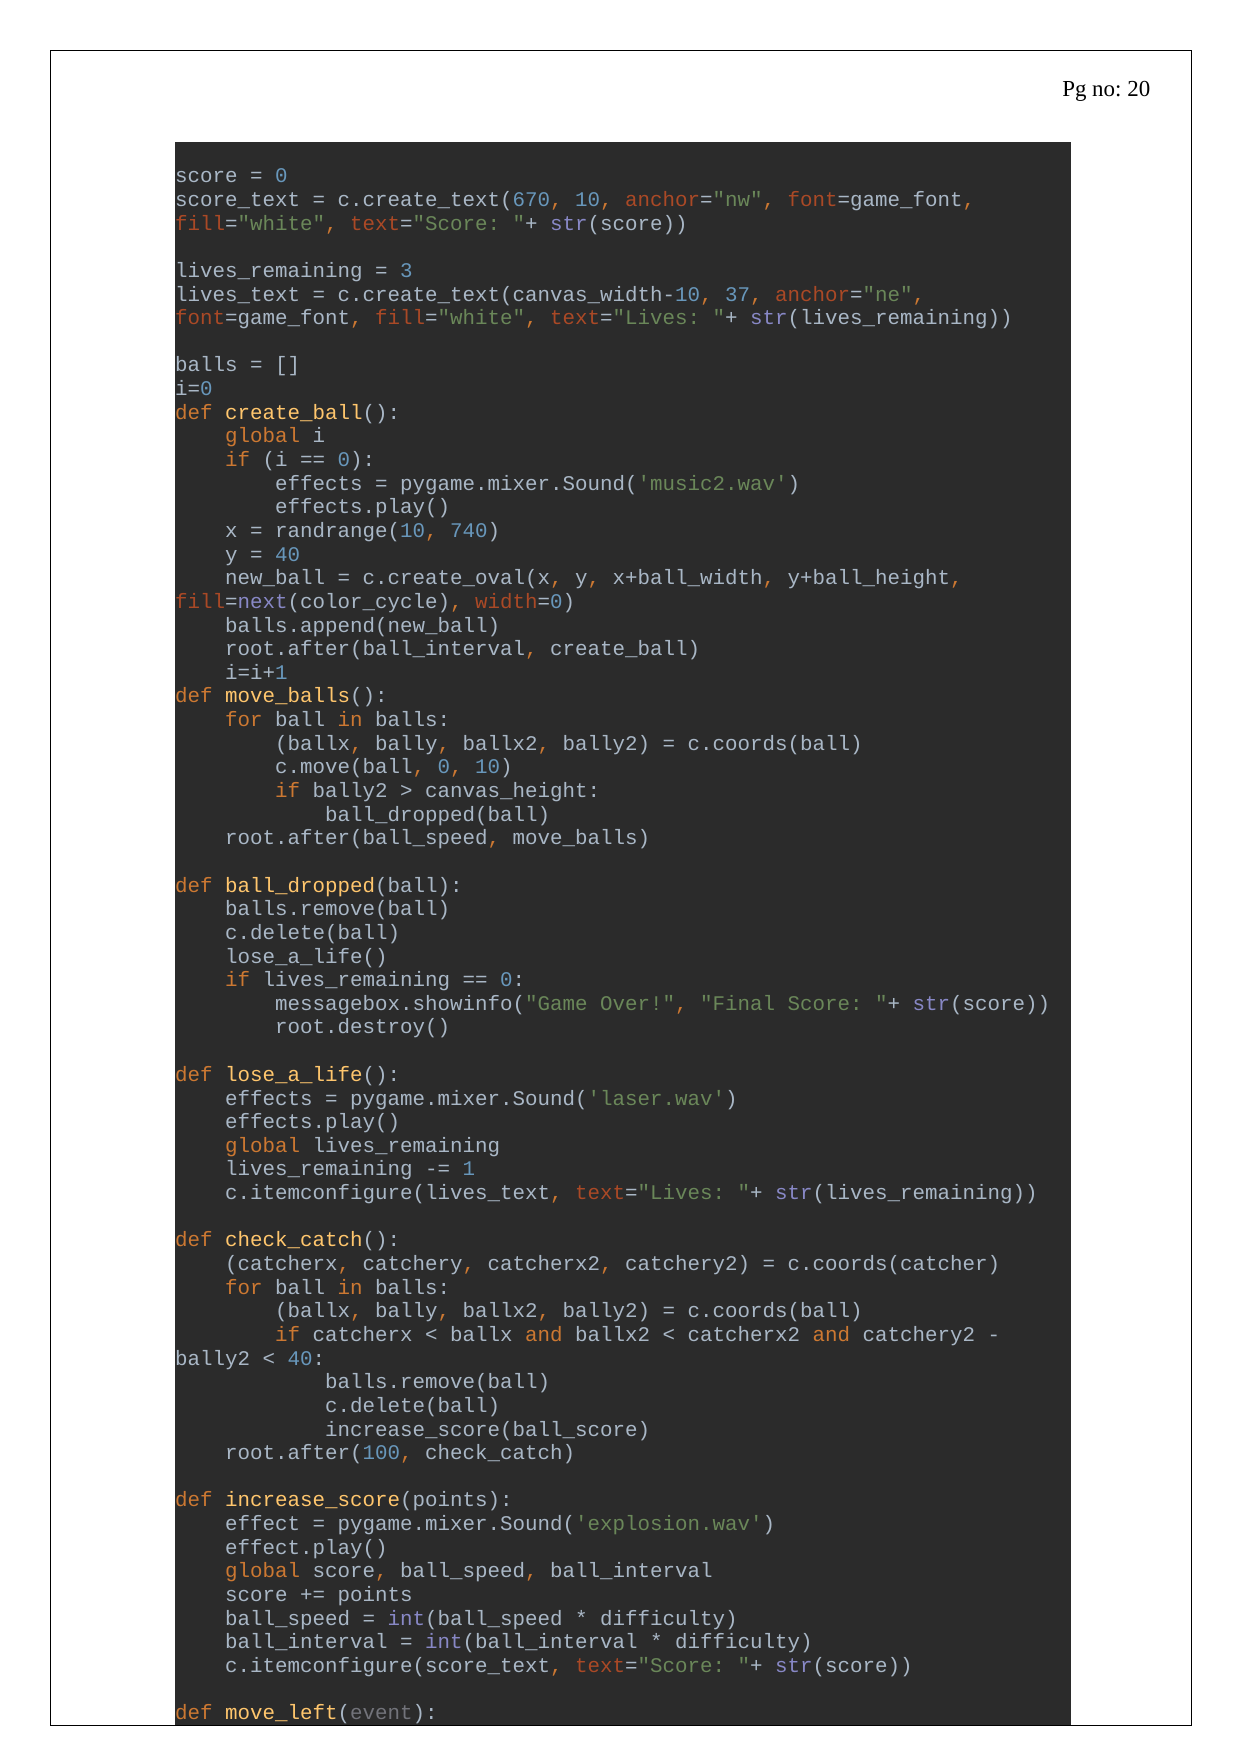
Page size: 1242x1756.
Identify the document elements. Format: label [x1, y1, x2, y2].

text [175, 142, 1071, 1725]
